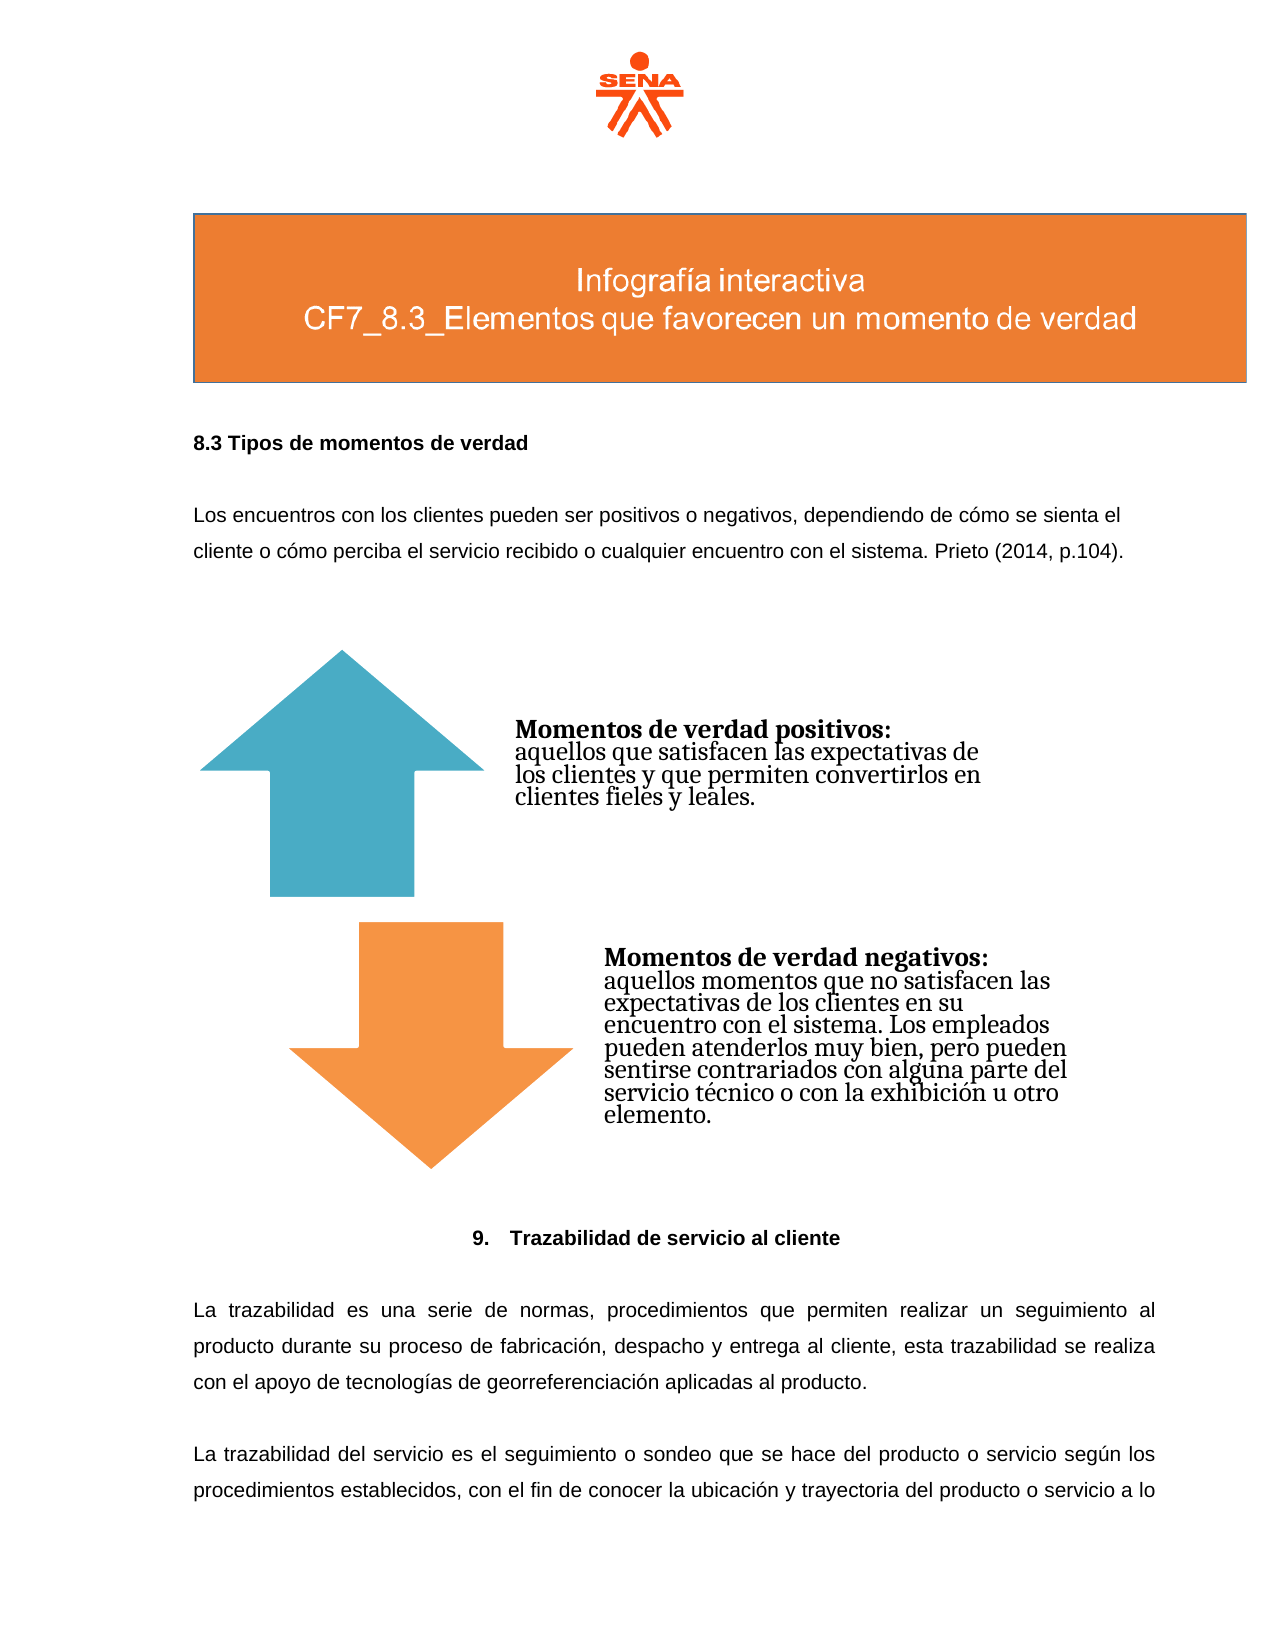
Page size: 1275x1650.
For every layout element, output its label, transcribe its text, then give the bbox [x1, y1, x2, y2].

picture [585, 48, 690, 142]
text 8.3 Tipos de momentos de verdad [193, 431, 1157, 455]
text Los encuentros con los clientes pueden ser positivos o negativos, dependiendo de cómo se sienta el cliente o cómo perciba el servicio recibido o cualquier encuentro con el sistema. Prieto (2014, p.104). [193, 503, 1157, 563]
text La trazabilidad es una serie de normas, procedimientos que permiten realizar un seguimiento al producto durante su proceso de fabricación, despacho y entrega al cliente, esta trazabilidad se realiza con el apoyo de tecnologías de georreferenciación aplicadas al producto. [193, 1298, 1157, 1394]
list Trazabilidad de servicio al cliente [156, 1226, 1157, 1250]
picture [193, 213, 1247, 383]
